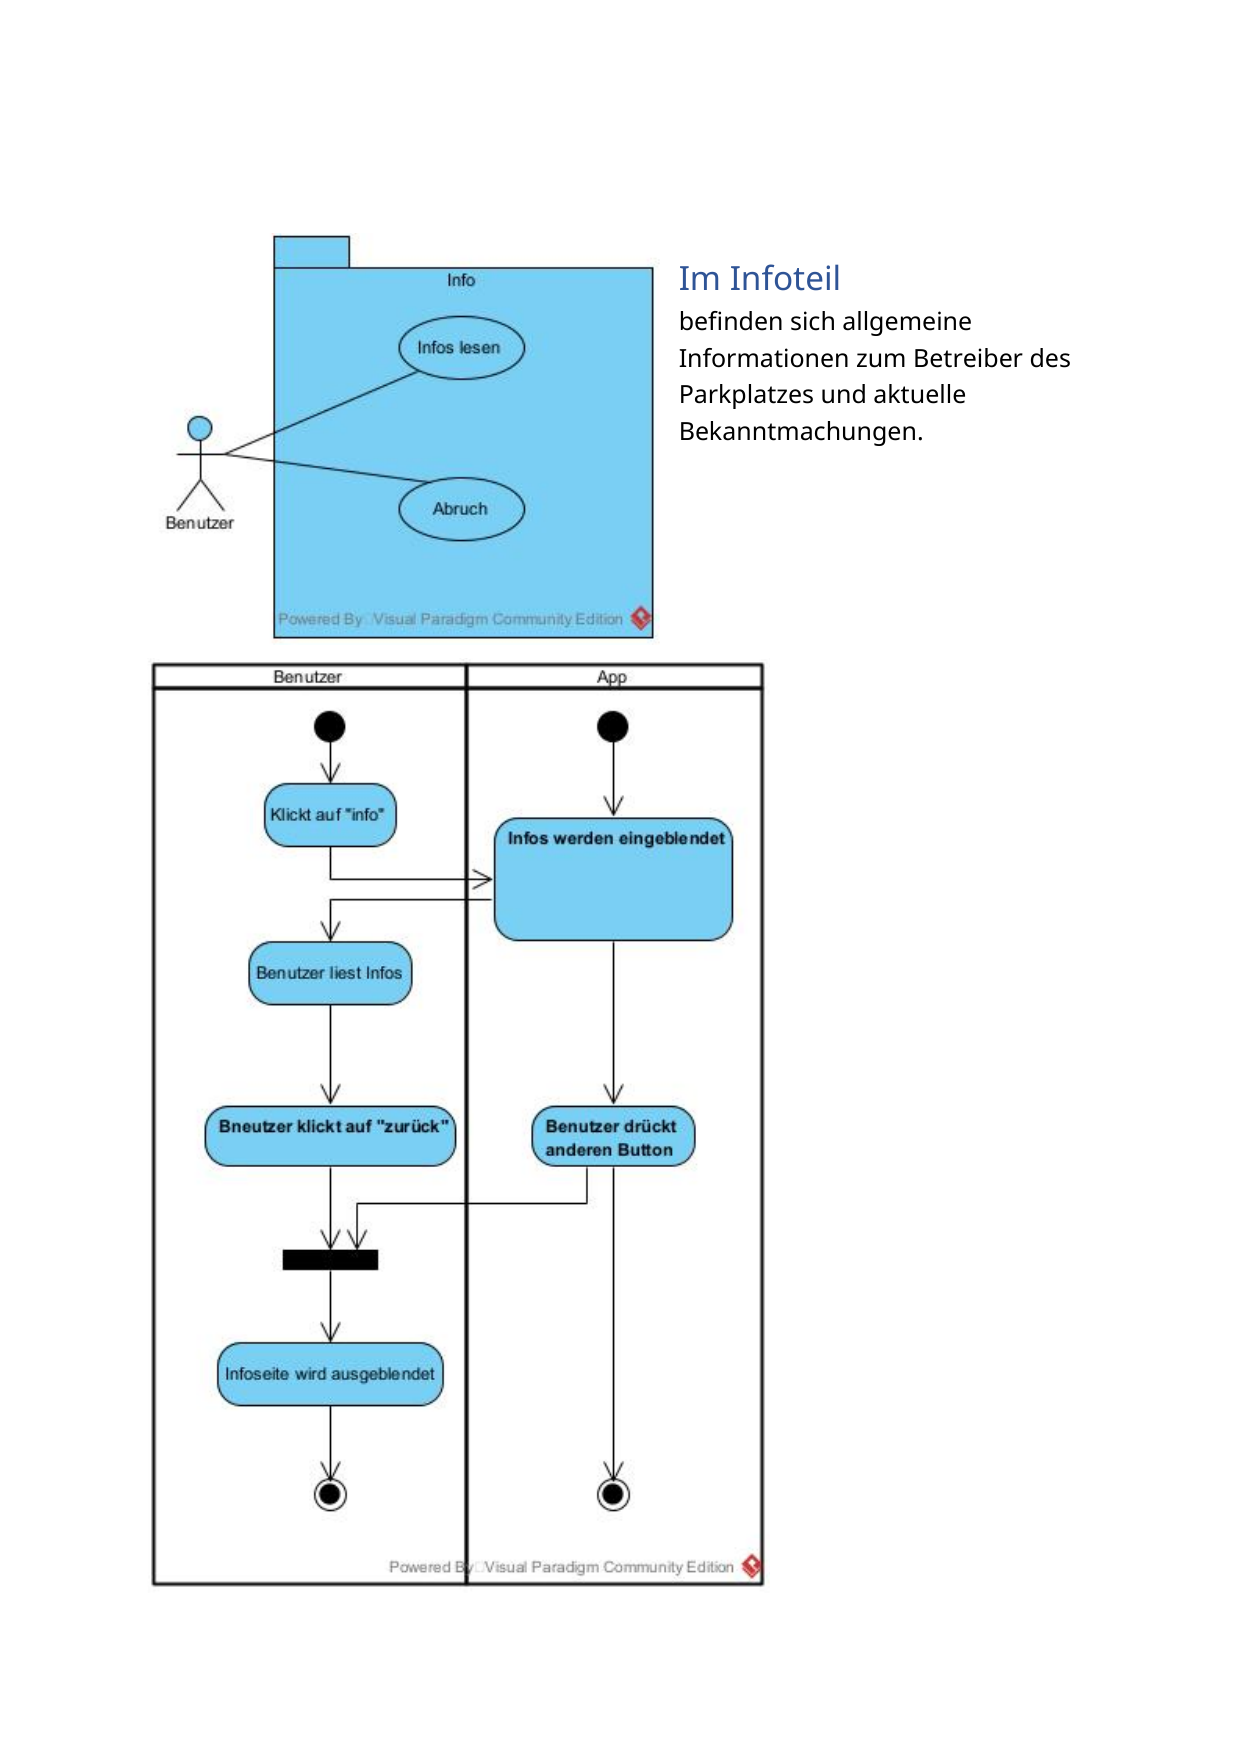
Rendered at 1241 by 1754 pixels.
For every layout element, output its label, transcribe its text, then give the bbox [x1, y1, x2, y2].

text befinden sich allgemeine Informationen zum Betreiber des Parkplatzes und aktuelle Bekanntmachungen. [660, 303, 1093, 448]
picture [147, 658, 770, 1593]
subtitle Im Infoteil [660, 254, 1093, 300]
picture [147, 233, 660, 645]
